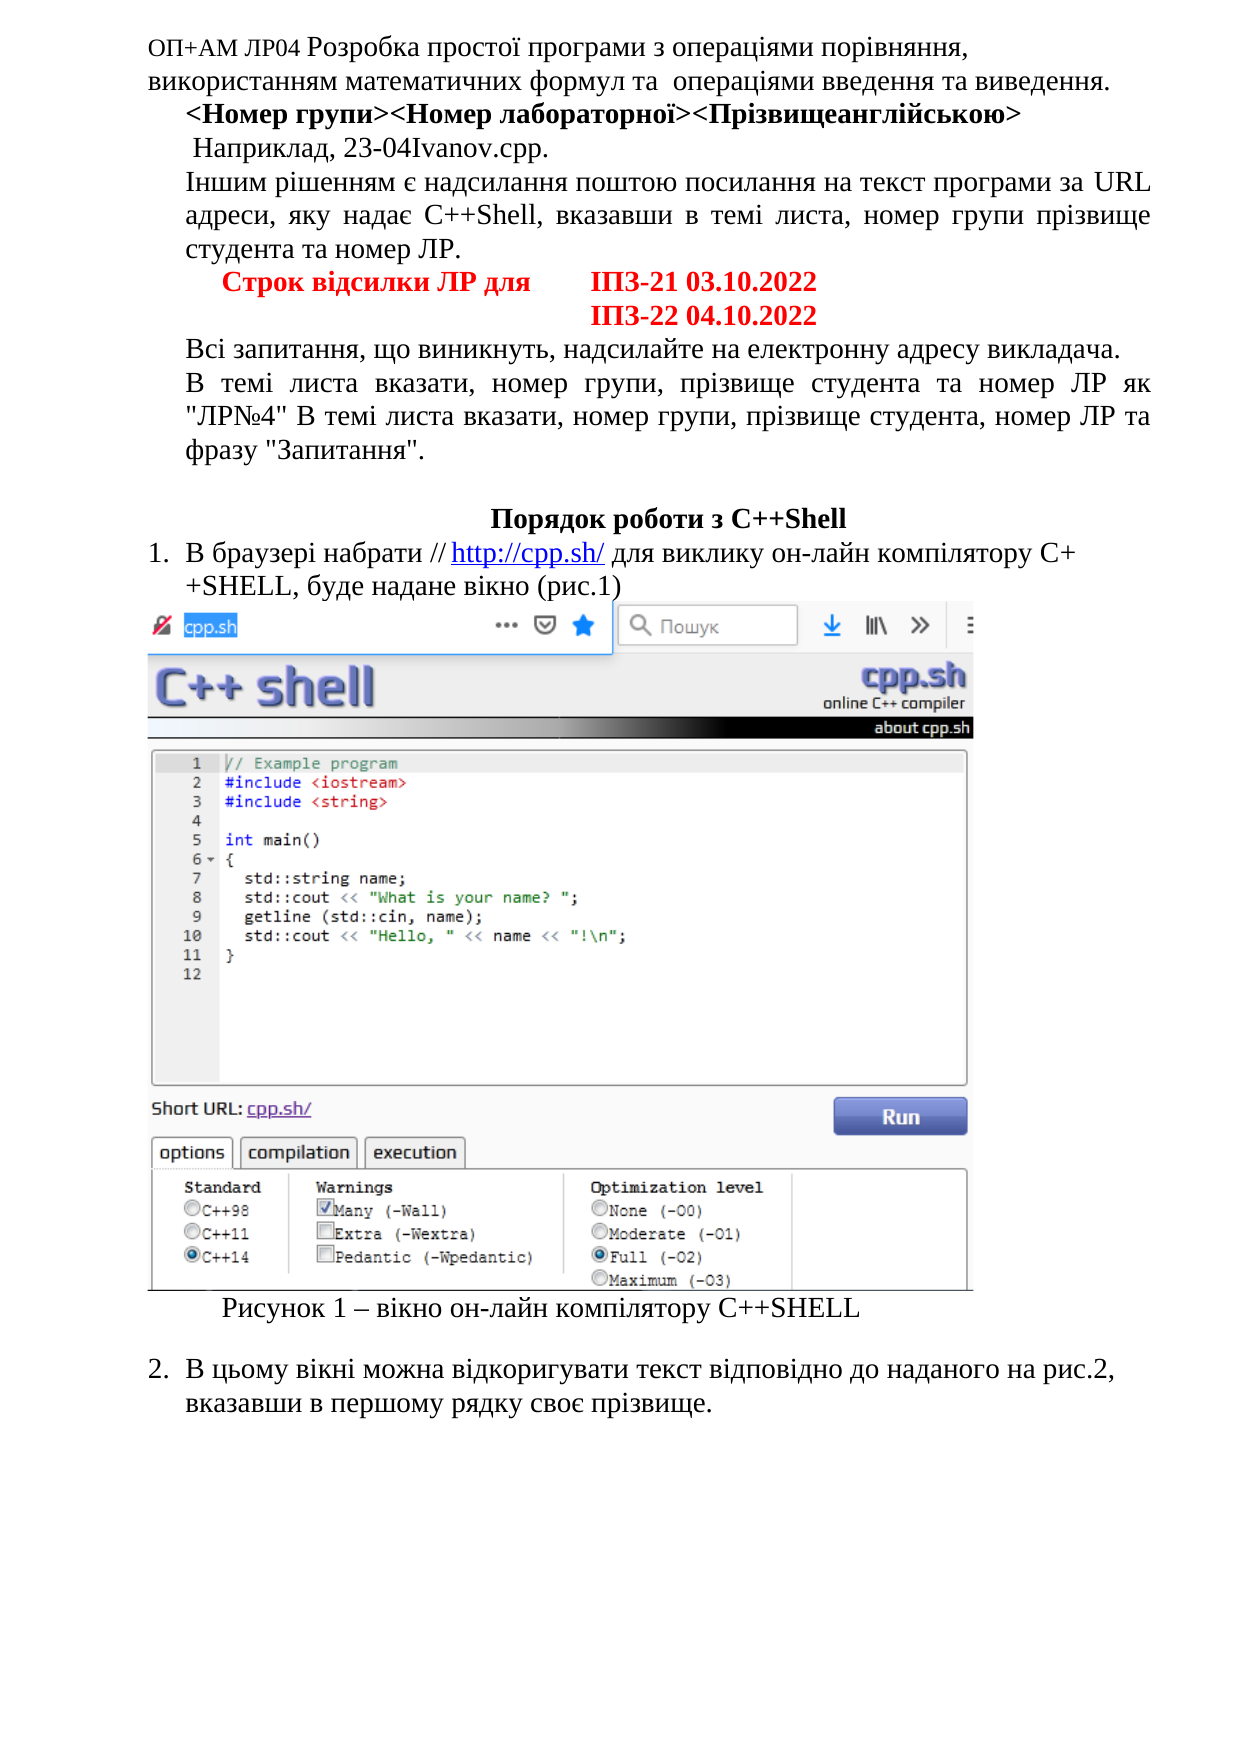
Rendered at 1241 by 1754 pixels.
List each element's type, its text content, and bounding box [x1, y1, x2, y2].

picture [147, 601, 974, 1291]
text Строк відсилки ЛР для ІПЗ-21 03.10.2022 [185, 264, 1152, 298]
list В цьому вікні можна відкоригувати текст відповідно до наданого на рис.2, вказавши в першому рядку своє прізвище. [148, 1352, 1152, 1419]
text Іншим рішенням є надсилання поштою посилання на текст програми за URL адреси, яку надає C++Shell, вказавши в темі листа, номер групи прізвище студента та номер ЛР. [185, 164, 1152, 264]
text Всі запитання, що виникнуть, надсилайте на електронну адресу викладача. [185, 331, 1152, 365]
text Рисунок 1 – вікно он-лайн компілятору C++SHELL [148, 1290, 1152, 1323]
text Наприклад, 23-04Ivanov.cpp. [185, 130, 1152, 164]
text ІПЗ-22 04.10.2022 [185, 298, 1152, 331]
text Порядок роботи з C++Shell [185, 501, 1152, 535]
text <Номер групи><Номер лабораторної><Прізвищеанглійською> [185, 97, 1152, 130]
list В браузері набрати // http://cpp.sh/ для виклику он-лайн компілятору C++SHELL, буде надане вікно (рис.1) [148, 535, 1152, 602]
text В темі листа вказати, номер групи, прізвище студента та номер ЛР як "ЛР№4" В темі листа вказати, номер групи, прізвище студента, номер ЛР та фразу "Запитання". [185, 365, 1152, 466]
